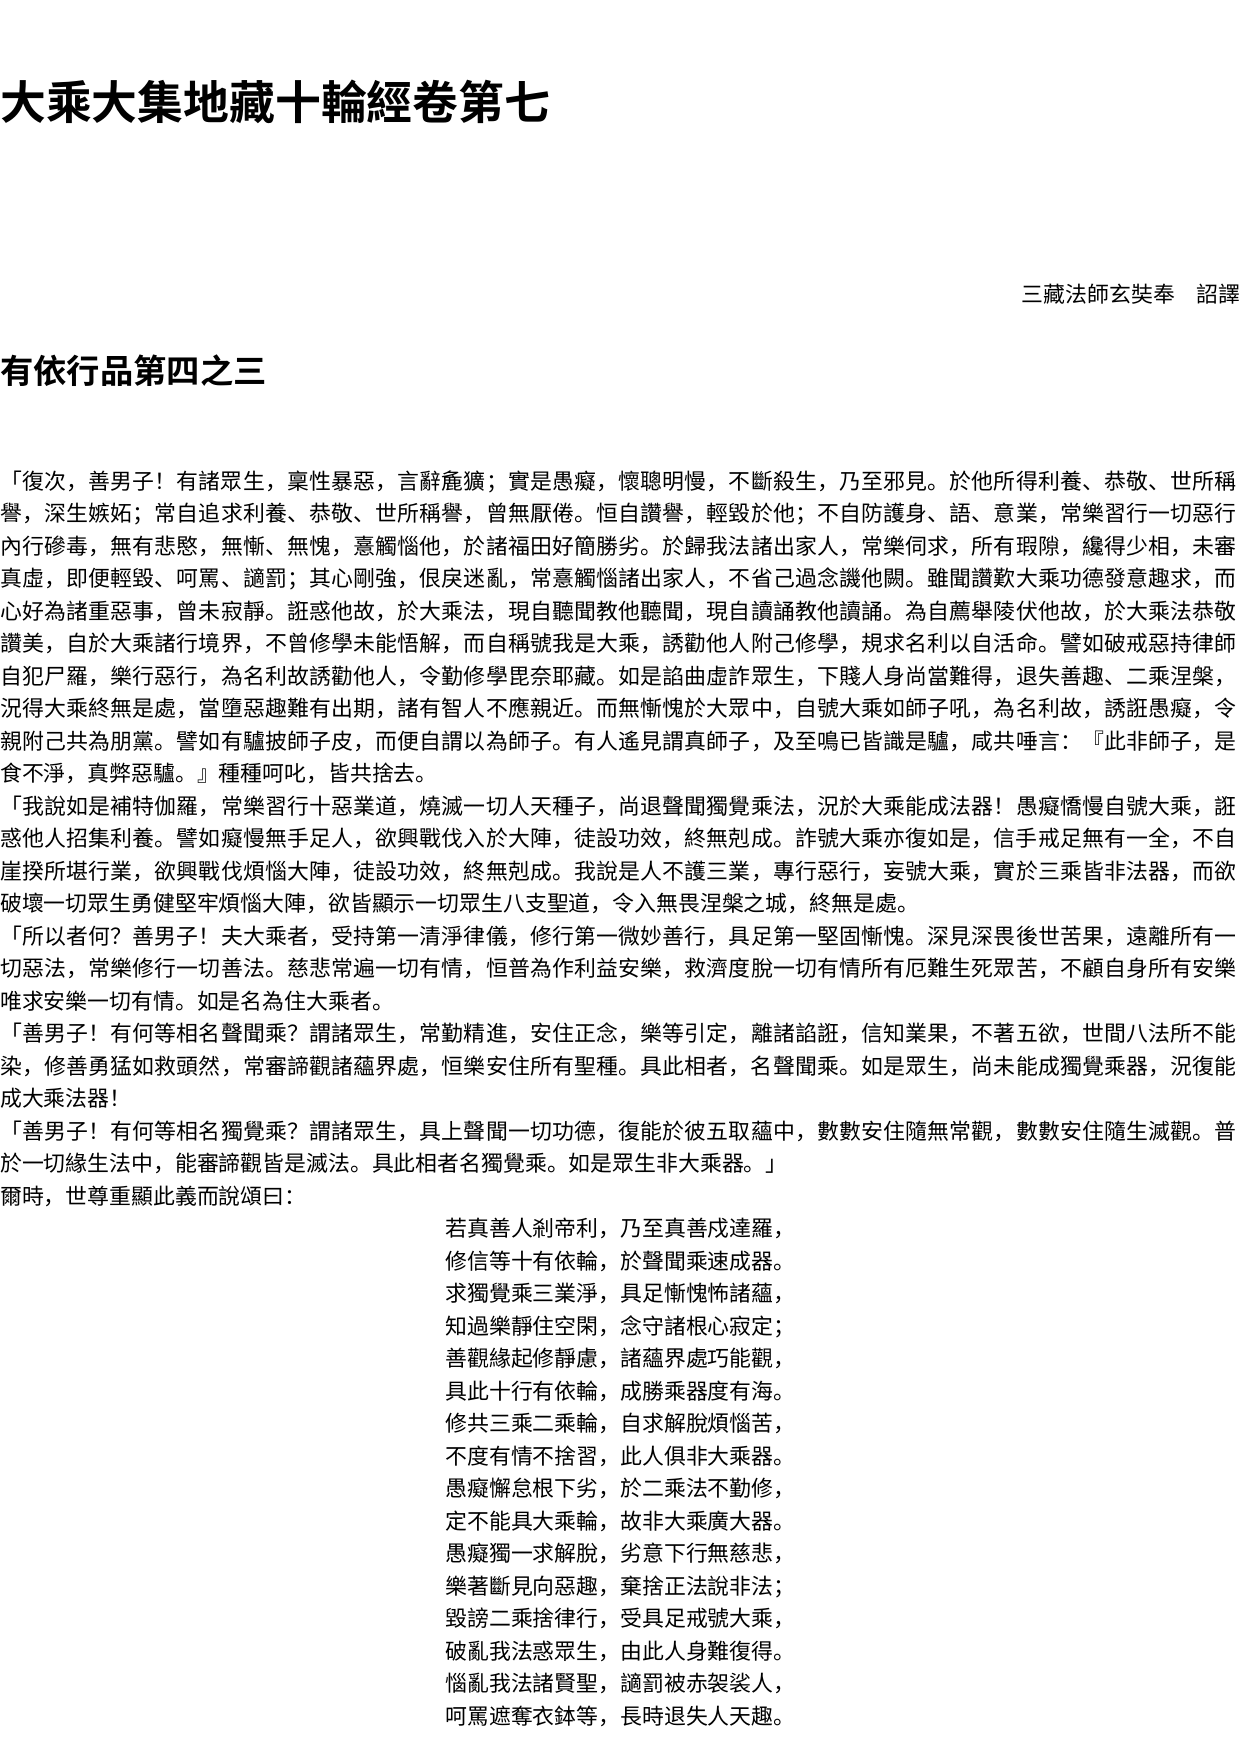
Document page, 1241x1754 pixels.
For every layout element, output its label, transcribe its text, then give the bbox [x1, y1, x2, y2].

text 知過樂靜住空閑，念守諸根心寂定； [0, 1308, 1240, 1341]
text 三藏法師玄奘奉 詔譯 [0, 277, 1240, 309]
text 愚癡懈怠根下劣，於二乘法不勤修， [0, 1471, 1240, 1503]
text 定不能具大乘輪，故非大乘廣大器。 [0, 1503, 1240, 1536]
text 破亂我法惑眾生，由此人身難復得。 [0, 1633, 1240, 1666]
text 呵罵遮奪衣鉢等，長時退失人天趣。 [0, 1698, 1240, 1731]
text 若真善人剎帝利，乃至真善戍達羅， [0, 1211, 1240, 1243]
subtitle 大乘大集地藏十輪經卷第七 [0, 51, 1240, 149]
text 惱亂我法諸賢聖，讁罰被赤袈裟人， [0, 1666, 1240, 1698]
text 具此十行有依輪，成勝乘器度有海。 [0, 1373, 1240, 1406]
text 「善男子！有何等相名獨覺乘？謂諸眾生，具上聲聞一切功德，復能於彼五取蘊中，數數安住隨無常觀，數數安住隨生滅觀。普於一切緣生法中，能審諦觀皆是滅法。具此相者名獨覺乘。如是眾生非大乘器。」 [0, 1113, 1240, 1178]
subtitle 有依行品第四之三 [0, 336, 1240, 401]
text 愚癡獨一求解脫，劣意下行無慈悲， [0, 1536, 1240, 1568]
text 「我說如是補特伽羅，常樂習行十惡業道，燒滅一切人天種子，尚退聲聞獨覺乘法，況於大乘能成法器！愚癡憍慢自號大乘，誑惑他人招集利養。譬如癡慢無手足人，欲興戰伐入於大陣，徒設功效，終無剋成。詐號大乘亦復如是，信手戒足無有一全，不自崖揆所堪行業，欲興戰伐煩惱大陣，徒設功效，終無剋成。我說是人不護三業，專行惡行，妄號大乘，實於三乘皆非法器，而欲破壞一切眾生勇健堅牢煩惱大陣，欲皆顯示一切眾生八支聖道，令入無畏涅槃之城，終無是處。 [0, 788, 1240, 918]
text 修共三乘二乘輪，自求解脫煩惱苦， [0, 1406, 1240, 1438]
text 樂著斷見向惡趣，棄捨正法說非法； [0, 1568, 1240, 1601]
text 求獨覺乘三業淨，具足慚愧怖諸蘊， [0, 1276, 1240, 1308]
text 「善男子！有何等相名聲聞乘？謂諸眾生，常勤精進，安住正念，樂等引定，離諸諂誑，信知業果，不著五欲，世間八法所不能染，修善勇猛如救頭然，常審諦觀諸蘊界處，恒樂安住所有聖種。具此相者，名聲聞乘。如是眾生，尚未能成獨覺乘器，況復能成大乘法器！ [0, 1016, 1240, 1113]
text 毀謗二乘捨律行，受具足戒號大乘， [0, 1601, 1240, 1633]
text 爾時，世尊重顯此義而說頌曰： [0, 1178, 1240, 1211]
text 「所以者何？善男子！夫大乘者，受持第一清淨律儀，修行第一微妙善行，具足第一堅固慚愧。深見深畏後世苦果，遠離所有一切惡法，常樂修行一切善法。慈悲常遍一切有情，恒普為作利益安樂，救濟度脫一切有情所有厄難生死眾苦，不顧自身所有安樂，唯求安樂一切有情。如是名為住大乘者。 [0, 918, 1240, 1016]
text 不度有情不捨習，此人俱非大乘器。 [0, 1438, 1240, 1471]
text 「復次，善男子！有諸眾生，稟性暴惡，言辭麁獷；實是愚癡，懷聰明慢，不斷殺生，乃至邪見。於他所得利養、恭敬、世所稱譽，深生嫉妬；常自追求利養、恭敬、世所稱譽，曾無厭倦。恒自讚譽，輕毀於他；不自防護身、語、意業，常樂習行一切惡行；內行磣毒，無有悲愍，無慚、無愧，憙觸惱他，於諸福田好簡勝劣。於歸我法諸出家人，常樂伺求，所有瑕隙，纔得少相，未審真虛，即便輕毀、呵罵、讁罰；其心剛強，佷戾迷亂，常憙觸惱諸出家人，不省己過念譏他闕。雖聞讚歎大乘功德發意趣求，而心好為諸重惡事，曾未寂靜。誑惑他故，於大乘法，現自聽聞教他聽聞，現自讀誦教他讀誦。為自薦舉陵伏他故，於大乘法恭敬讚美，自於大乘諸行境界，不曾修學未能悟解，而自稱號我是大乘，誘勸他人附己修學，規求名利以自活命。譬如破戒惡持律師，自犯尸羅，樂行惡行，為名利故誘勸他人，令勤修學毘奈耶藏。如是諂曲虛詐眾生，下賤人身尚當難得，退失善趣、二乘涅槃，況得大乘終無是處，當墮惡趣難有出期，諸有智人不應親近。而無慚愧於大眾中，自號大乘如師子吼，為名利故，誘誑愚癡，令親附己共為朋黨。譬如有驢披師子皮，而便自謂以為師子。有人遙見謂真師子，及至鳴已皆識是驢，咸共唾言：『此非師子，是食不淨，真弊惡驢。』種種呵叱，皆共捨去。 [0, 463, 1240, 788]
text 善觀緣起修靜慮，諸蘊界處巧能觀， [0, 1341, 1240, 1373]
text 修信等十有依輪，於聲聞乘速成器。 [0, 1243, 1240, 1276]
